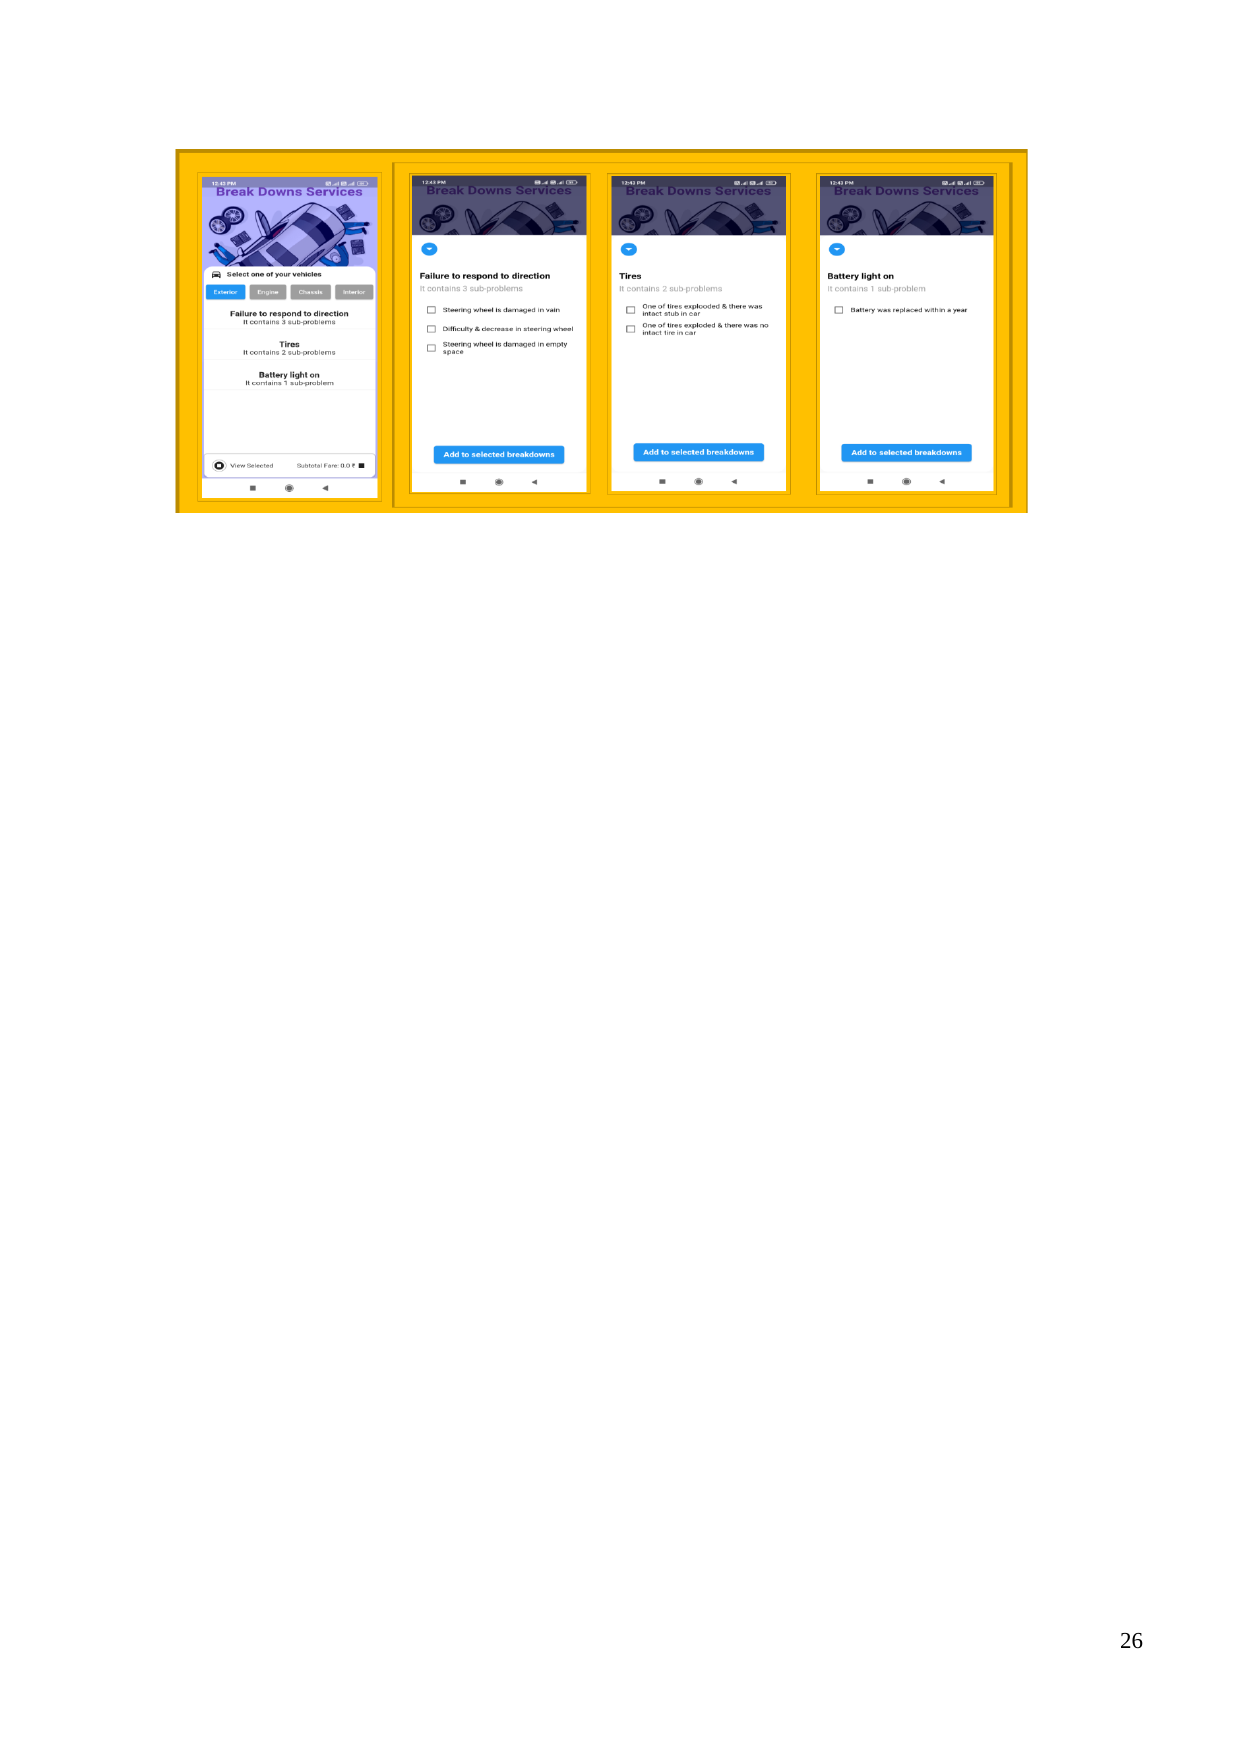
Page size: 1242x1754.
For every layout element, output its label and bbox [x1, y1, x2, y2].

picture [171, 146, 1027, 512]
